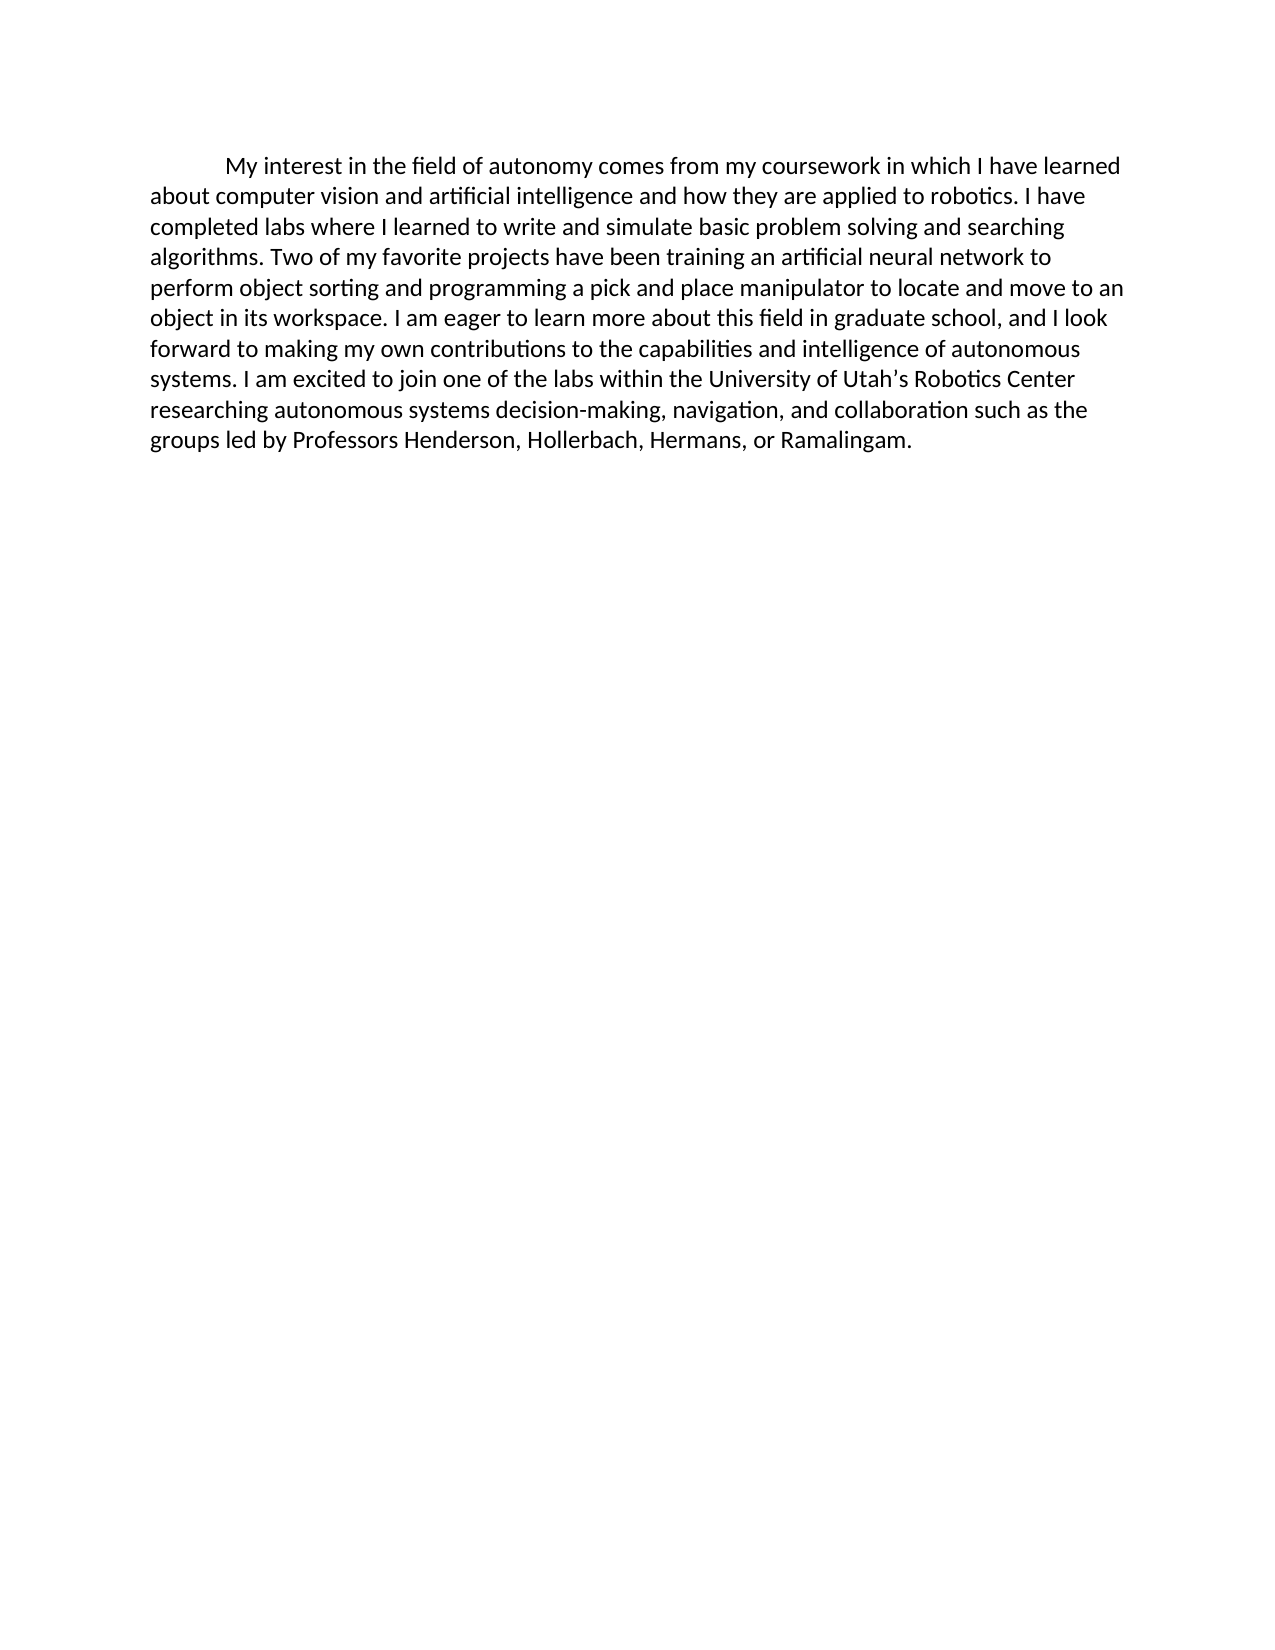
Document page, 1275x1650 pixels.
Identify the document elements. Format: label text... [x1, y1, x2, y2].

text My interest in the field of autonomy comes from my coursework in which I have learned about computer vision and artificial intelligence and how they are applied to robotics. I have completed labs where I learned to write and simulate basic problem solving and searching algorithms. Two of my favorite projects have been training an artificial neural network to perform object sorting and programming a pick and place manipulator to locate and move to an object in its workspace. I am eager to learn more about this field in graduate school, and I look forward to making my own contributions to the capabilities and intelligence of autonomous systems. I am excited to join one of the labs within the University of Utah’s Robotics Center researching autonomous systems decision-making, navigation, and collaboration such as the groups led by Professors Henderson, Hollerbach, Hermans, or Ramalingam. [150, 150, 1125, 455]
